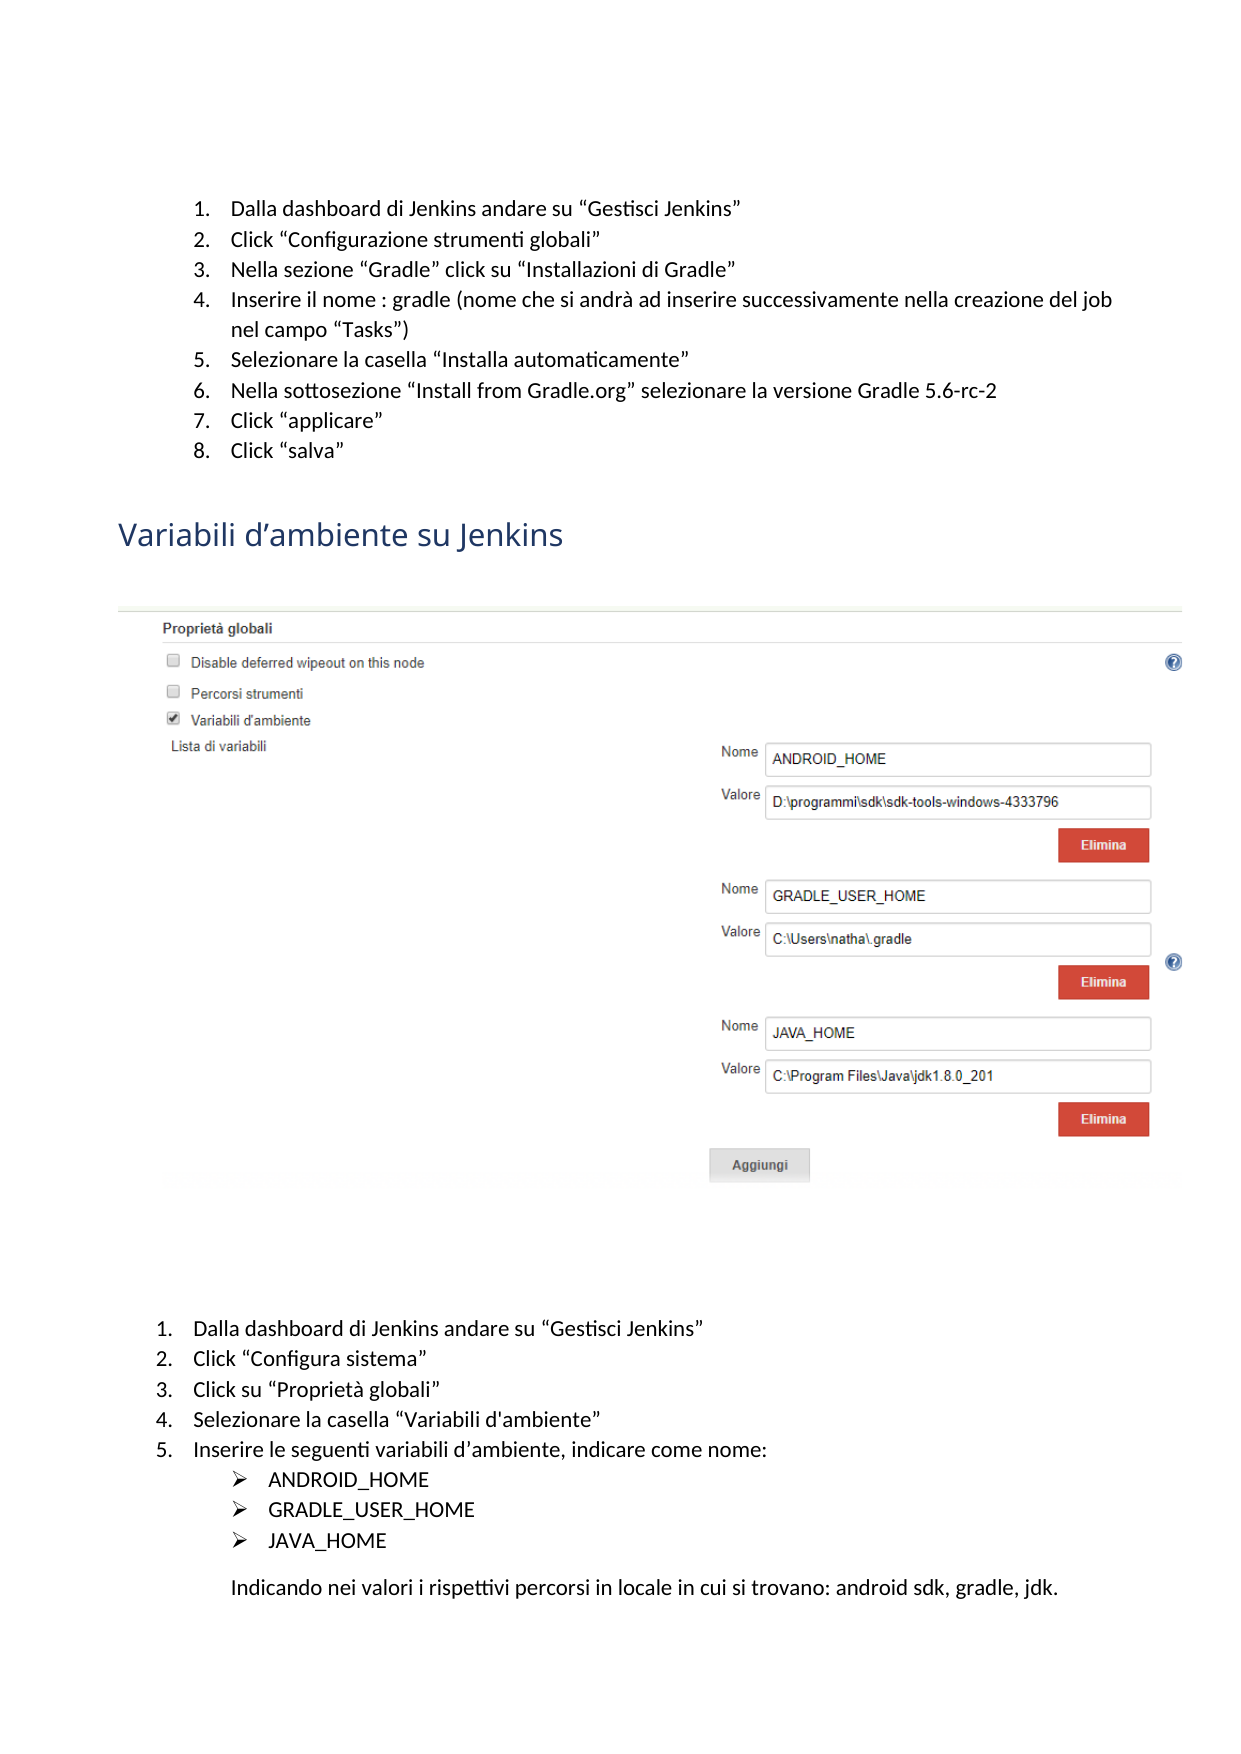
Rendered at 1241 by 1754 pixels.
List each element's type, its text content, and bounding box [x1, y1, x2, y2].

list Click “Configurazione strumenti globali” [193, 225, 1122, 253]
list Click “applicare” [193, 406, 1122, 434]
list Nella sottosezione “Install from Gradle.org” selezionare la versione Gradle 5.6-rc-2 [193, 376, 1122, 404]
list Dalla dashboard di Jenkins andare su “Gestisci Jenkins” [193, 194, 1122, 222]
list Selezionare la casella “Installa automaticamente” [193, 346, 1122, 373]
list Inserire il nome : gradle (nome che si andrà ad inserire successivamente nella creazione del job nel campo “Tasks”) [193, 285, 1122, 343]
picture [118, 606, 1183, 1202]
subtitle Variabili d’ambiente su Jenkins [118, 513, 1122, 556]
list Click su “Proprietà globali” [156, 1375, 1122, 1403]
list ANDROID_HOME [231, 1465, 1122, 1493]
list Dalla dashboard di Jenkins andare su “Gestisci Jenkins” [156, 1314, 1122, 1342]
list JAVA_HOME [231, 1526, 1122, 1554]
list Nella sezione “Gradle” click su “Installazioni di Gradle” [193, 255, 1122, 283]
list Click “Configura sistema” [156, 1344, 1122, 1373]
list GRADLE_USER_HOME [231, 1496, 1122, 1524]
text Indicando nei valori i rispettivi percorsi in locale in cui si trovano: android sdk, gradle, jdk. [231, 1573, 1122, 1601]
list Click “salva” [193, 436, 1122, 464]
list Selezionare la casella “Variabili d'ambiente” [156, 1405, 1122, 1433]
list Inserire le seguenti variabili d’ambiente, indicare come nome: [156, 1435, 1122, 1463]
